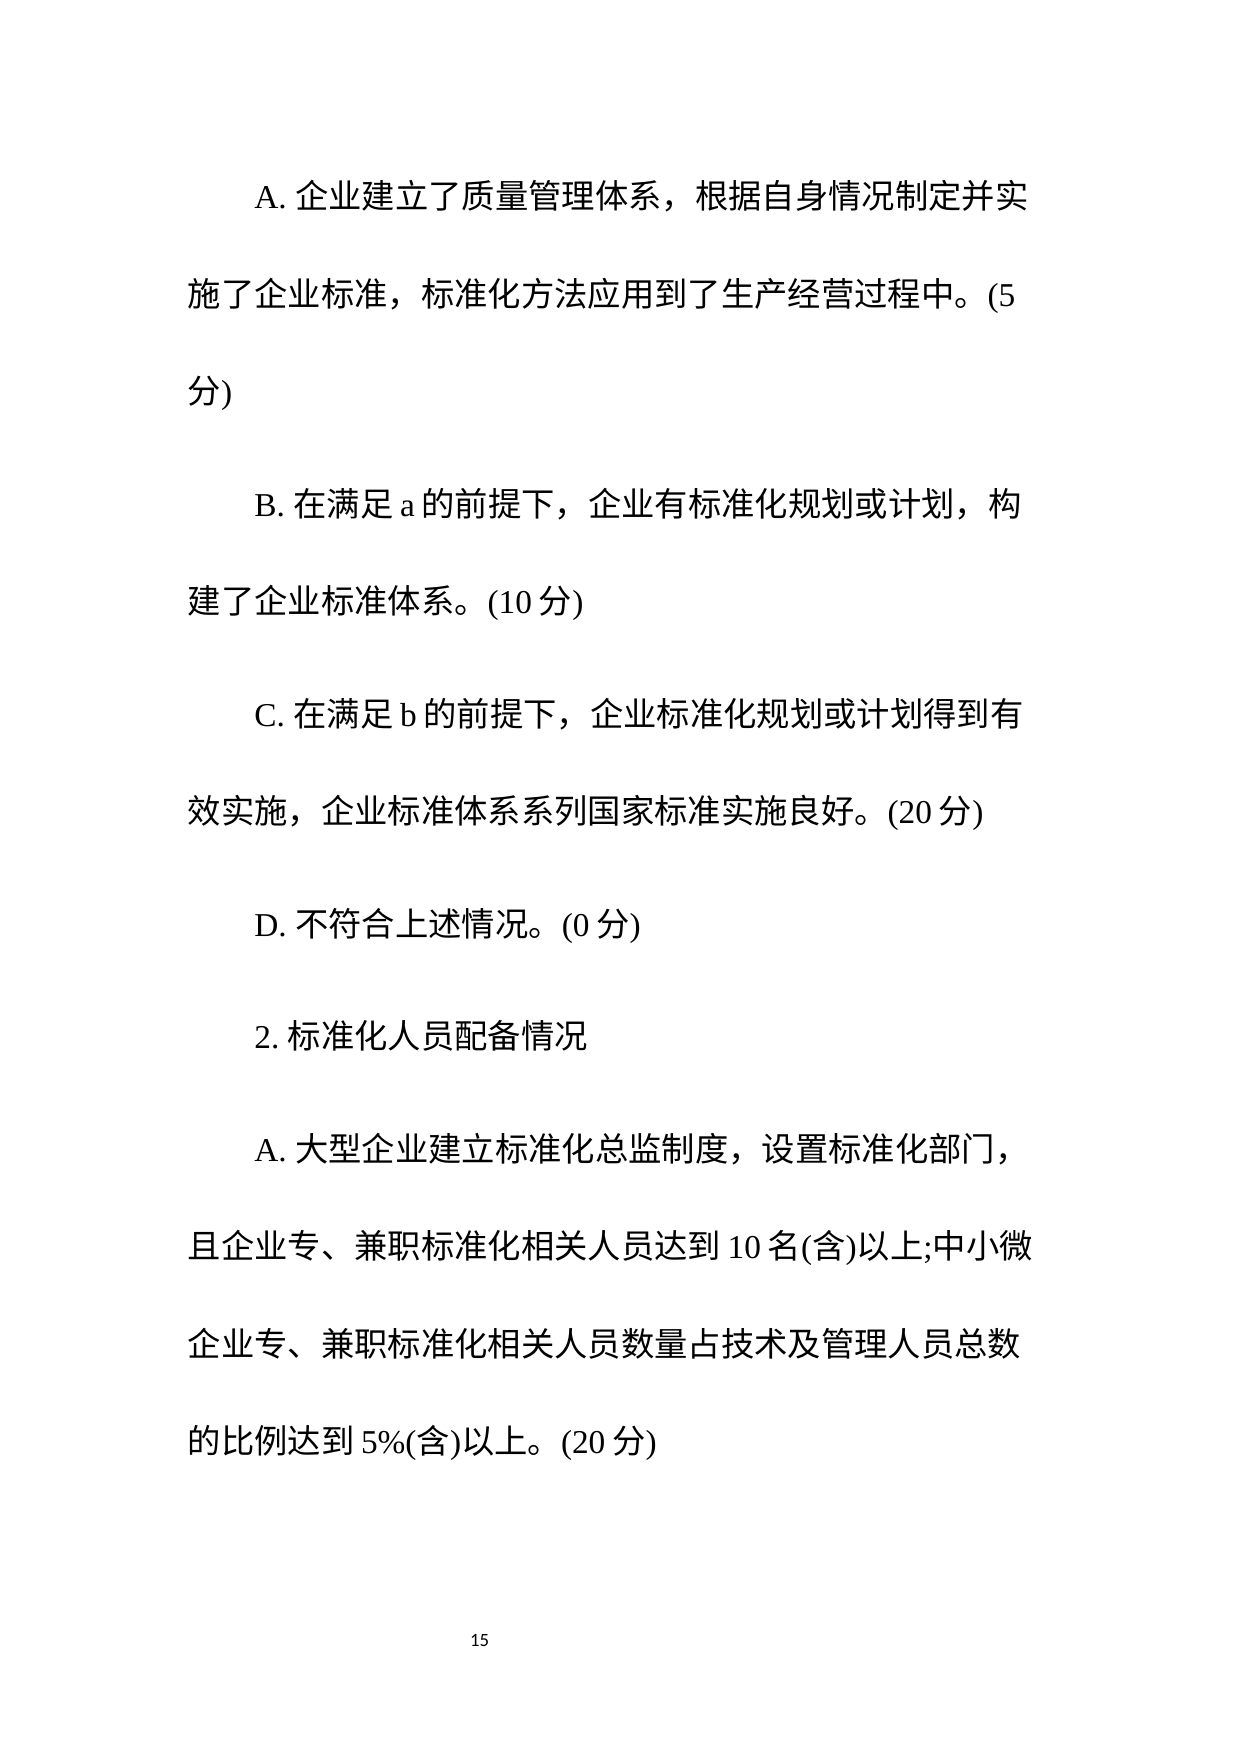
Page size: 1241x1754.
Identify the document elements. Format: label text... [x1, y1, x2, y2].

text D. 不符合上述情况。(0分) [187, 889, 1053, 954]
text 2. 标准化人员配备情况 [187, 1002, 1053, 1067]
text C. 在满足b的前提下，企业标准化规划或计划得到有效实施，企业标准体系系列国家标准实施良好。(20分) [187, 679, 1053, 842]
text B. 在满足a的前提下，企业有标准化规划或计划，构建了企业标准体系。(10分) [187, 469, 1053, 632]
text A. 大型企业建立标准化总监制度，设置标准化部门，且企业专、兼职标准化相关人员达到10名(含)以上;中小微企业专、兼职标准化相关人员数量占技术及管理人员总数的比例达到5%(含)以上。(20分) [187, 1114, 1053, 1472]
text A. 企业建立了质量管理体系，根据自身情况制定并实施了企业标准，标准化方法应用到了生产经营过程中。(5分) [187, 162, 1053, 422]
